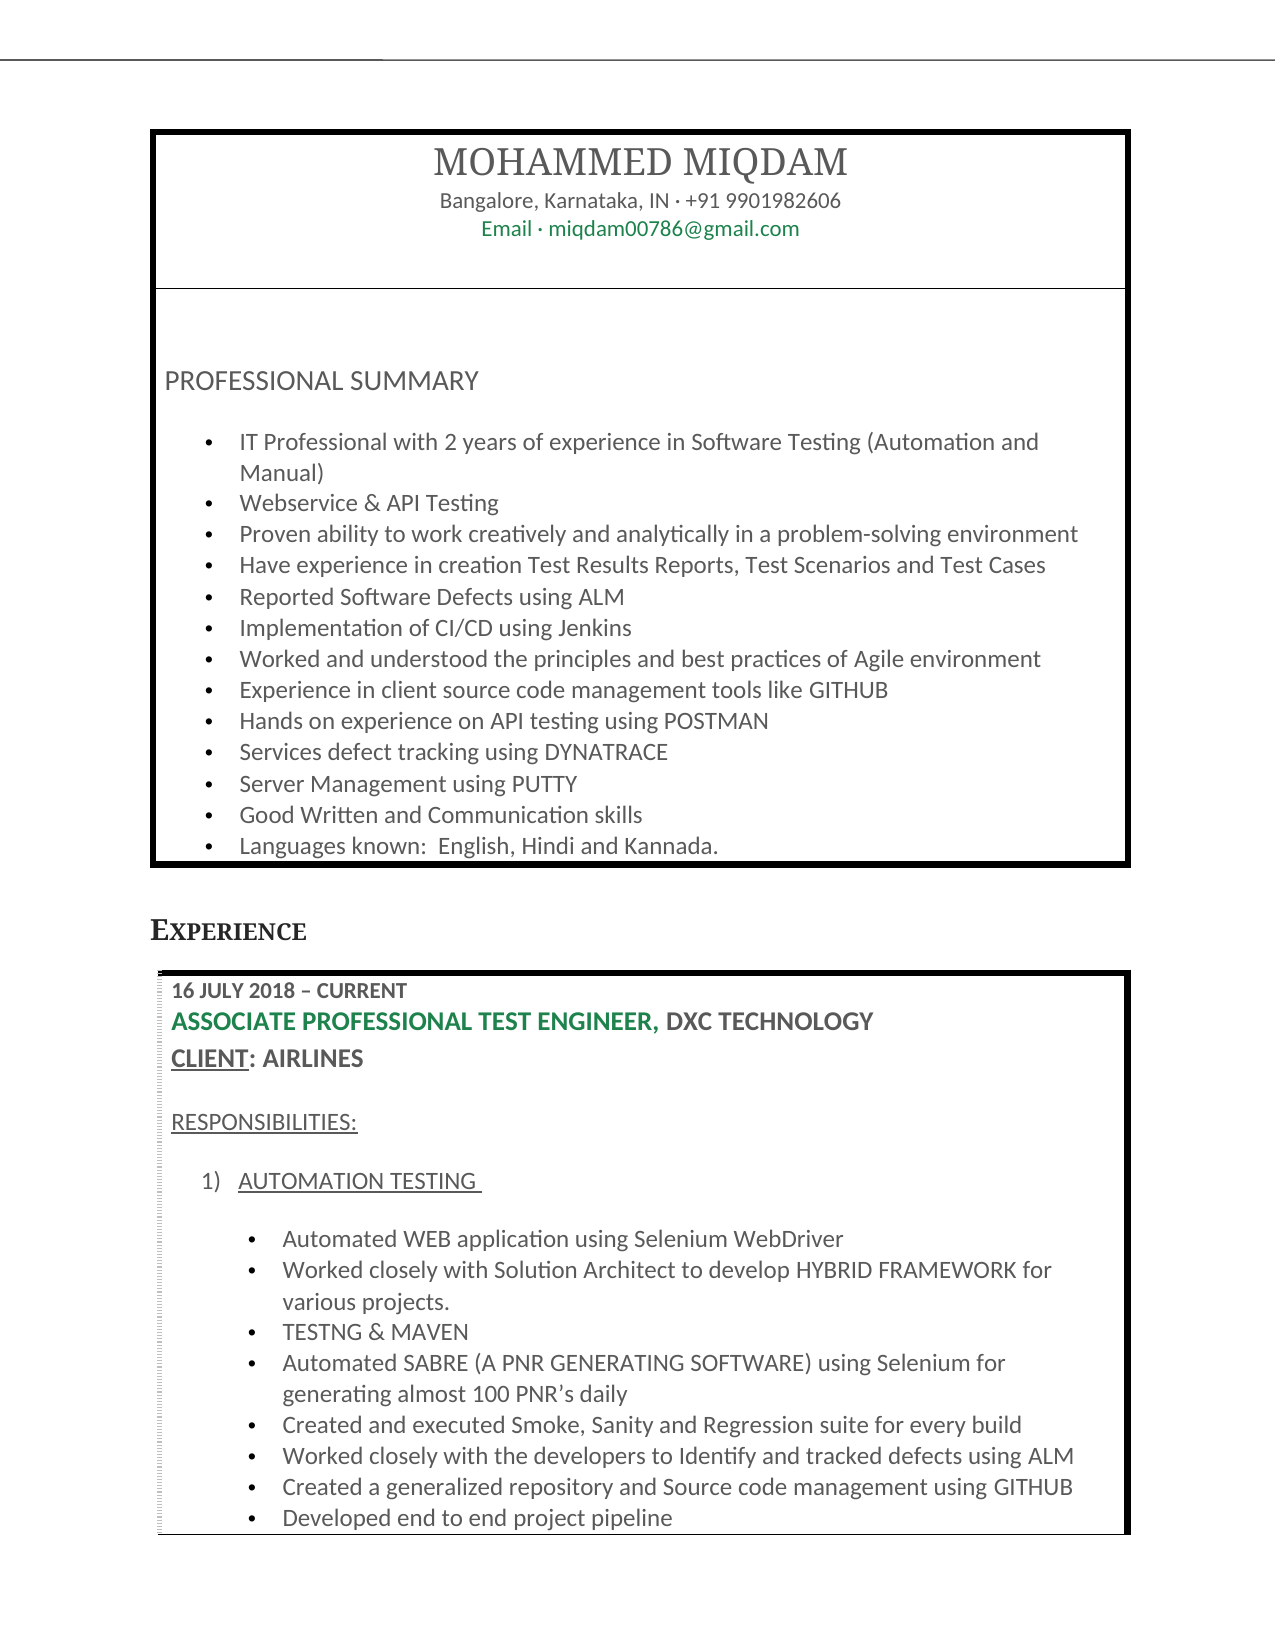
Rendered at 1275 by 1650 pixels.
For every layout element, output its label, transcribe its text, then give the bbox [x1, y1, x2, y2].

table_header MOHAMMED MIQDAM Bangalore, Karnataka, IN · +91 9901982606 Email · miqdam00786@gmail.com [156, 135, 1125, 287]
table_cell PROFESSIONAL SUMMARY IT Professional with 2 years of experience in Software Testing (Automation and Manual) Webservice & API Testing Proven ability to work creatively and analytically in a problem-solving environment Have experience in creation Test Results Reports, Test Scenarios and Test Cases Reported Software Defects using ALM Implementation of CI/CD using Jenkins Worked and understood the principles and best practices of Agile environment Experience in client source code management tools like GITHUB Hands on experience on API testing using POSTMAN Services defect tracking using DYNATRACE Server Management using PUTTY Good Written and Communication skills Languages known: English, Hindi and Kannada. [156, 289, 1125, 861]
subtitle Experience [150, 909, 1125, 949]
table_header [160, 976, 1124, 1533]
